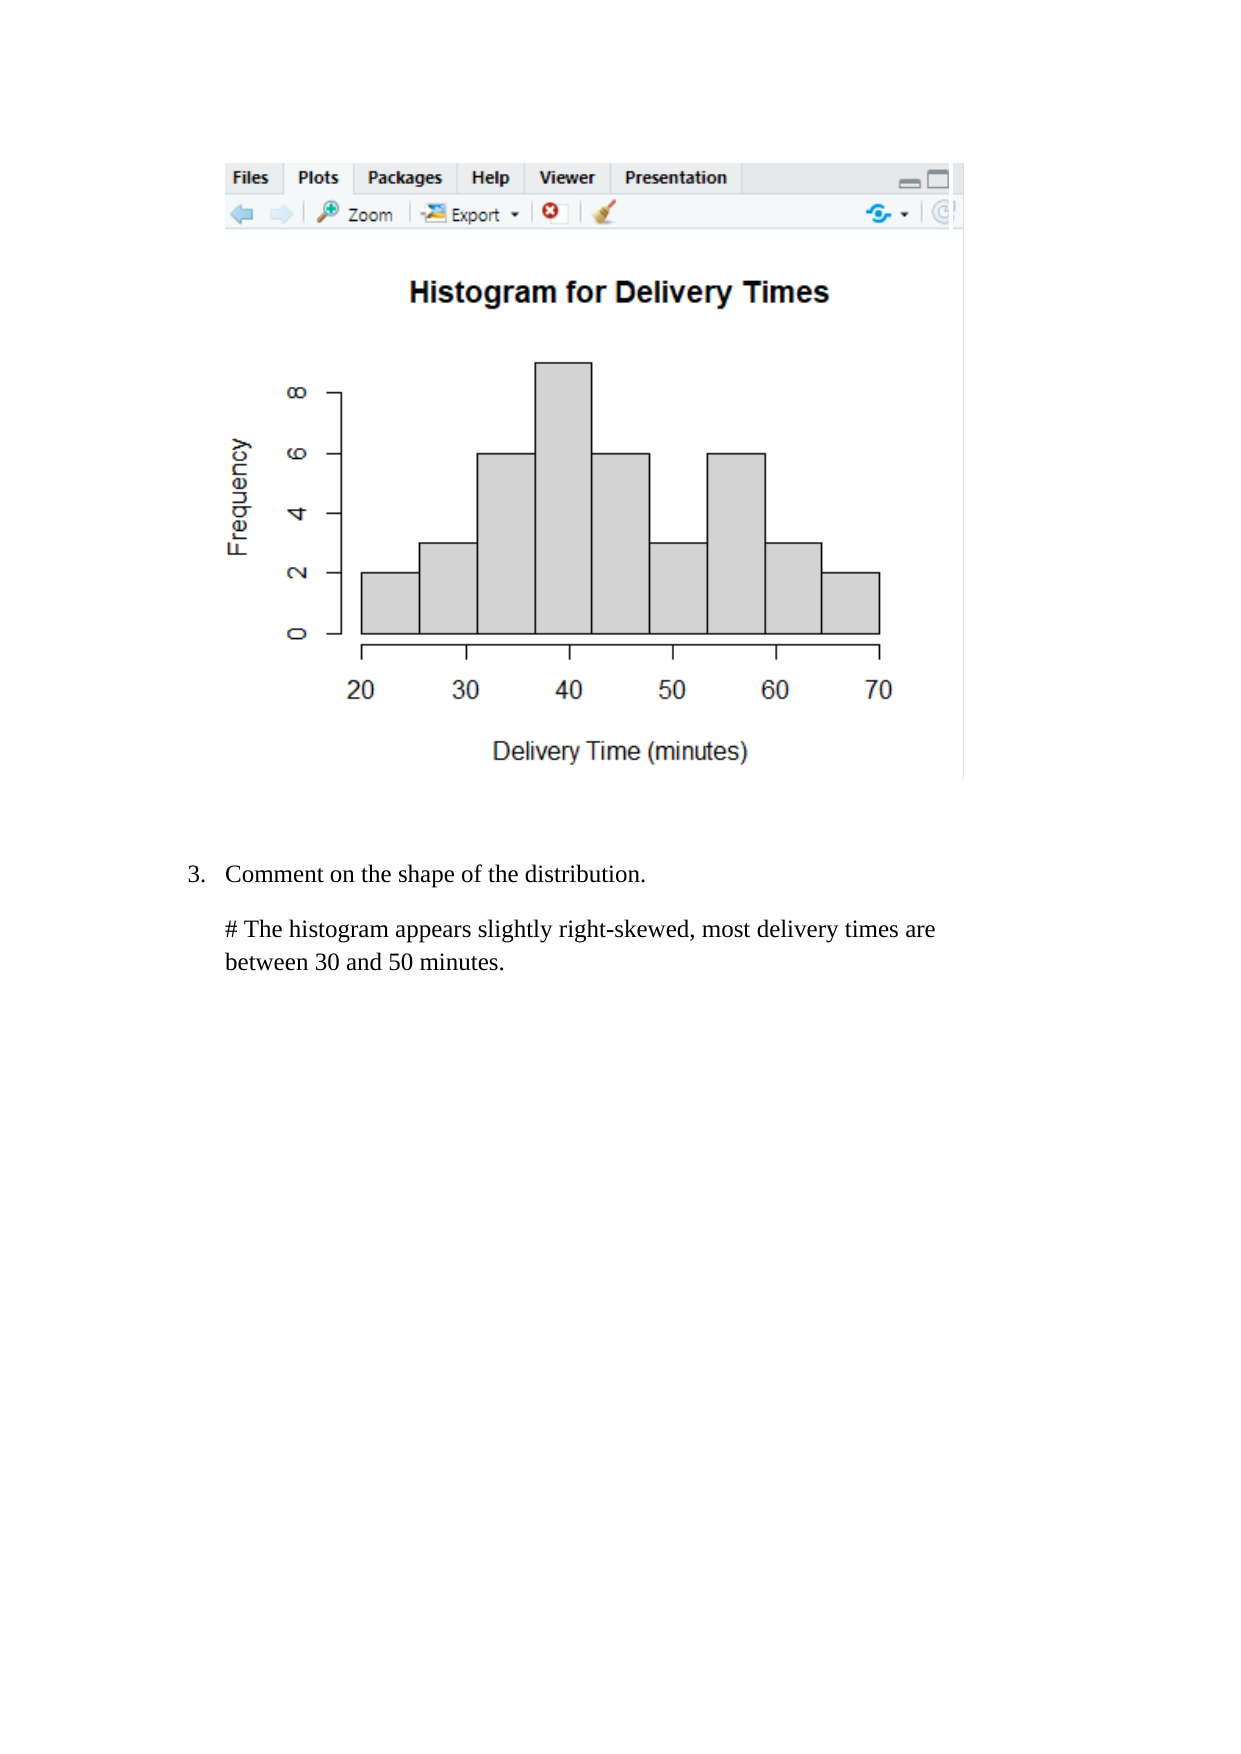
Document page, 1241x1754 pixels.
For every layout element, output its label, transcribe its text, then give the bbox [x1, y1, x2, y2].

list Comment on the shape of the distribution. [179, 851, 949, 897]
picture [225, 163, 949, 779]
list # The histogram appears slightly right-skewed, most delivery times are between 30 and 50 minutes. [217, 906, 949, 984]
picture [953, 163, 964, 779]
